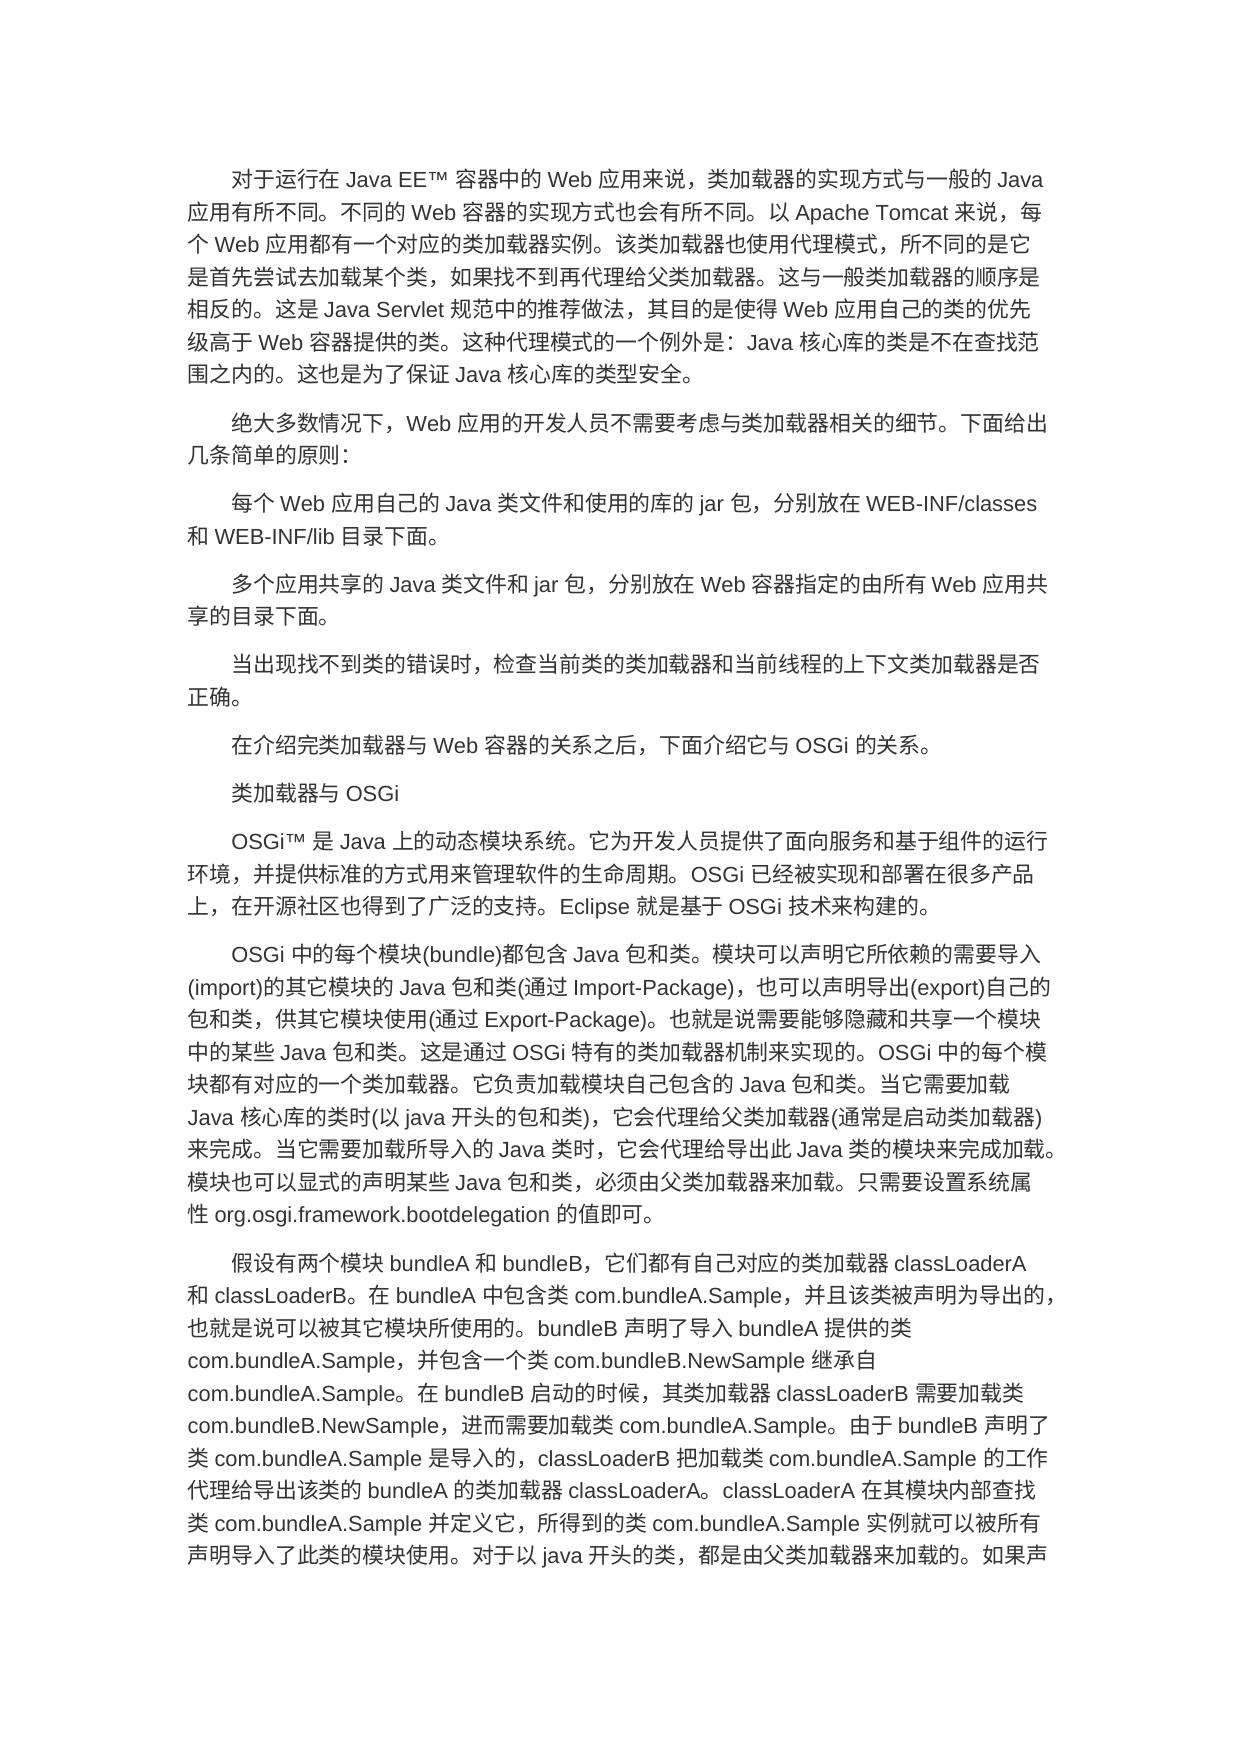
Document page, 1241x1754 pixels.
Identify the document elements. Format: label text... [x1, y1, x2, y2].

text 当出现找不到类的错误时，检查当前类的类加载器和当前线程的上下文类加载器是否正确。 [187, 647, 1053, 712]
text 在介绍完类加载器与 Web 容器的关系之后，下面介绍它与 OSGi 的关系。 [187, 728, 1053, 760]
text 多个应用共享的 Java 类文件和 jar 包，分别放在 Web 容器指定的由所有 Web 应用共享的目录下面。 [187, 566, 1053, 631]
text 类加载器与 OSGi [187, 776, 1053, 808]
text 每个 Web 应用自己的 Java 类文件和使用的库的 jar 包，分别放在 WEB-INF/classes 和 WEB-INF/lib 目录下面。 [187, 486, 1053, 551]
text 对于运行在 Java EE™ 容器中的 Web 应用来说，类加载器的实现方式与一般的 Java 应用有所不同。不同的 Web 容器的实现方式也会有所不同。以 Apache Tomcat 来说，每个 Web 应用都有一个对应的类加载器实例。该类加载器也使用代理模式，所不同的是它是首先尝试去加载某个类，如果找不到再代理给父类加载器。这与一般类加载器的顺序是相反的。这是 Java Servlet 规范中的推荐做法，其目的是使得 Web 应用自己的类的优先级高于 Web 容器提供的类。这种代理模式的一个例外是：Java 核心库的类是不在查找范围之内的。这也是为了保证 Java 核心库的类型安全。 [187, 162, 1053, 389]
text 绝大多数情况下，Web 应用的开发人员不需要考虑与类加载器相关的细节。下面给出几条简单的原则： [187, 405, 1053, 470]
text OSGi 中的每个模块(bundle)都包含 Java 包和类。模块可以声明它所依赖的需要导入(import)的其它模块的 Java 包和类(通过 Import-Package)，也可以声明导出(export)自己的包和类，供其它模块使用(通过 Export-Package)。也就是说需要能够隐藏和共享一个模块中的某些 Java 包和类。这是通过 OSGi 特有的类加载器机制来实现的。OSGi 中的每个模块都有对应的一个类加载器。它负责加载模块自己包含的 Java 包和类。当它需要加载 Java 核心库的类时(以 java 开头的包和类)，它会代理给父类加载器(通常是启动类加载器)来完成。当它需要加载所导入的 Java 类时，它会代理给导出此 Java 类的模块来完成加载。模块也可以显式的声明某些 Java 包和类，必须由父类加载器来加载。只需要设置系统属性 org.osgi.framework.bootdelegation 的值即可。 [187, 937, 1053, 1229]
text OSGi™ 是 Java 上的动态模块系统。它为开发人员提供了面向服务和基于组件的运行环境，并提供标准的方式用来管理软件的生命周期。OSGi 已经被实现和部署在很多产品上，在开源社区也得到了广泛的支持。Eclipse 就是基于 OSGi 技术来构建的。 [187, 824, 1053, 921]
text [187, 1245, 1053, 1570]
